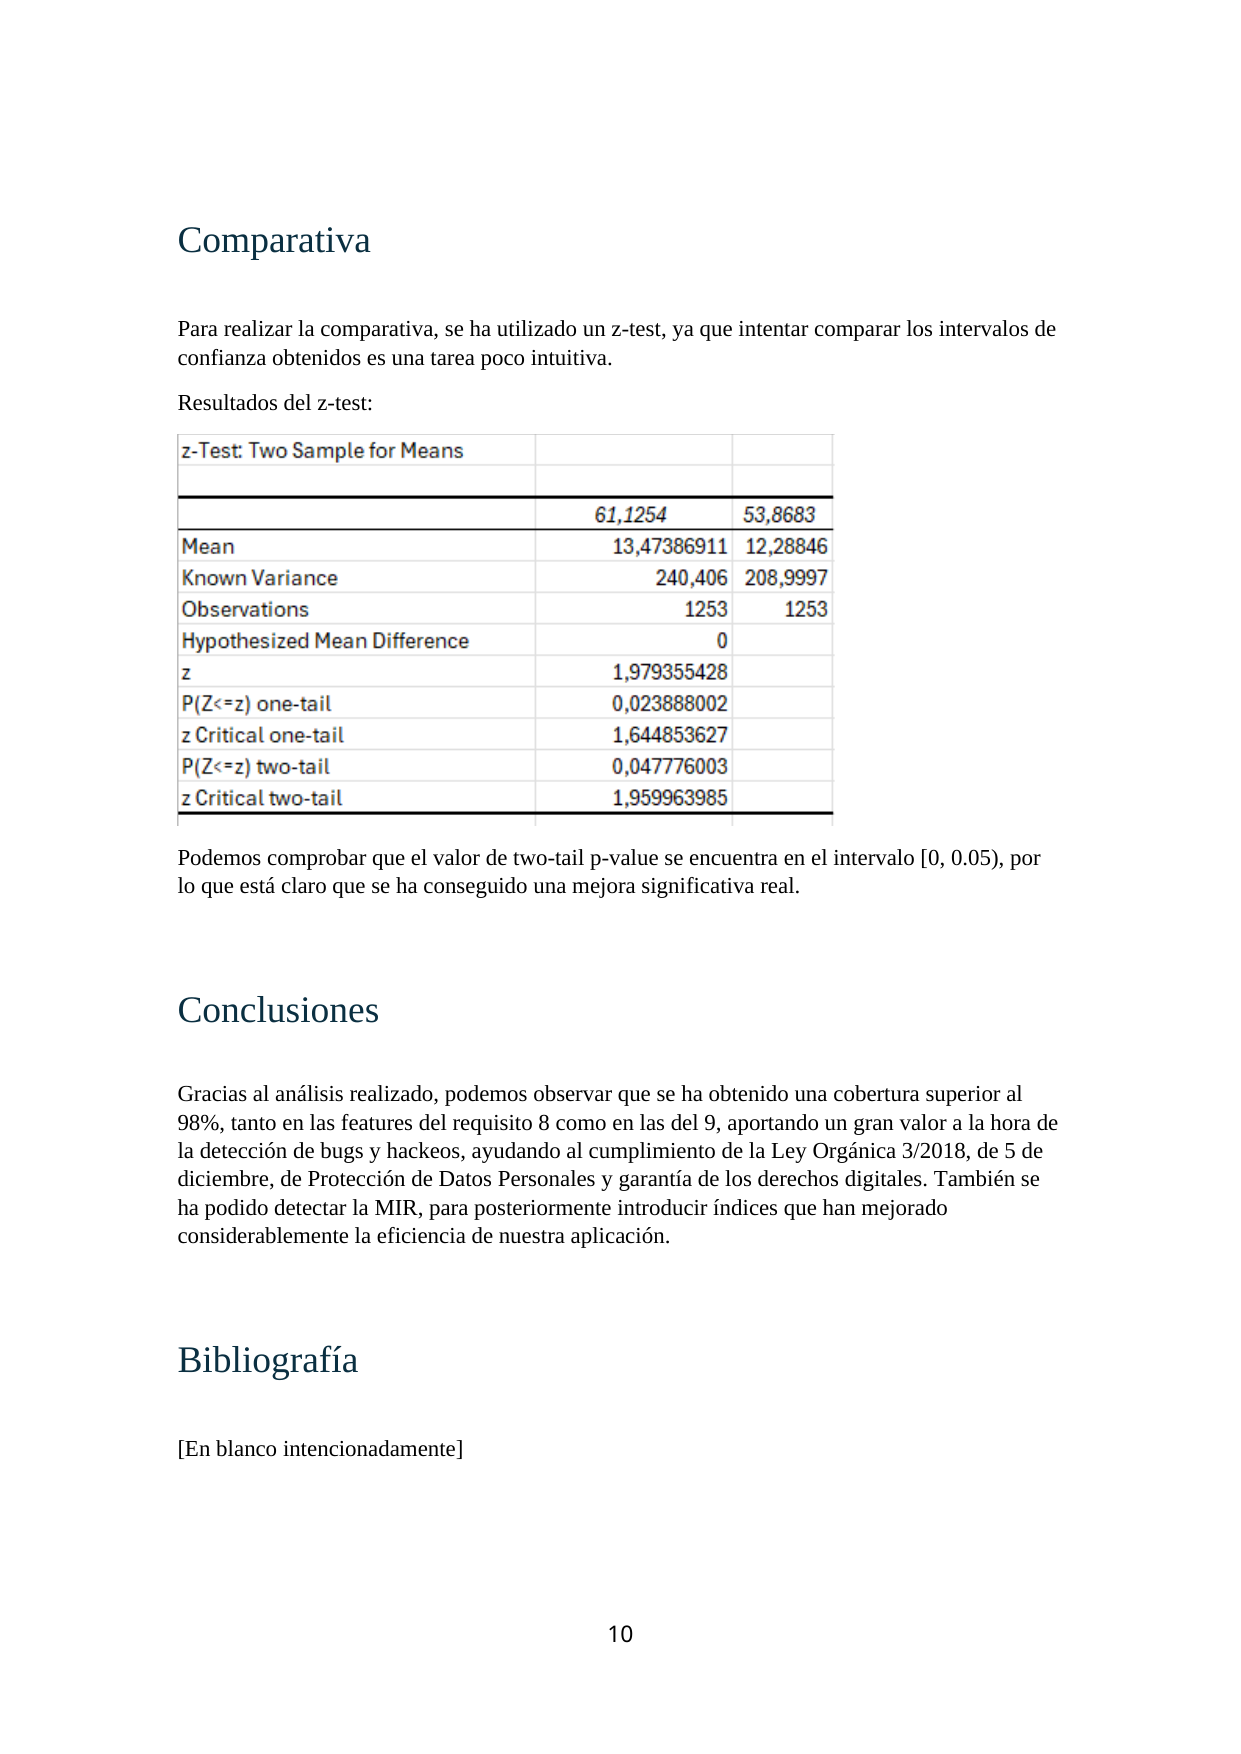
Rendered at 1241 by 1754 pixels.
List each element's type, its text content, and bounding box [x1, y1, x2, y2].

text Podemos comprobar que el valor de two-tail p-value se encuentra en el intervalo [0, 0.05), por lo que está claro que se ha conseguido una mejora significativa real. [177, 844, 1063, 899]
picture [177, 434, 835, 826]
text Para realizar la comparativa, se ha utilizado un z-test, ya que intentar comparar los intervalos de confianza obtenidos es una tarea poco intuitiva. [177, 315, 1063, 370]
text Resultados del z-test: [177, 389, 1063, 415]
text [En blanco intencionadamente] [177, 1435, 1063, 1462]
subtitle Conclusiones [177, 988, 1063, 1031]
subtitle Bibliografía [177, 1338, 1063, 1381]
subtitle Comparativa [177, 218, 1063, 261]
text Gracias al análisis realizado, podemos observar que se ha obtenido una cobertura superior al 98%, tanto en las features del requisito 8 como en las del 9, aportando un gran valor a la hora de la detección de bugs y hackeos, ayudando al cumplimiento de la Ley Orgánica 3/2018, de 5 de diciembre, de Protección de Datos Personales y garantía de los derechos digitales. También se ha podido detectar la MIR, para posteriormente introducir índices que han mejorado considerablemente la eficiencia de nuestra aplicación. [177, 1080, 1063, 1249]
